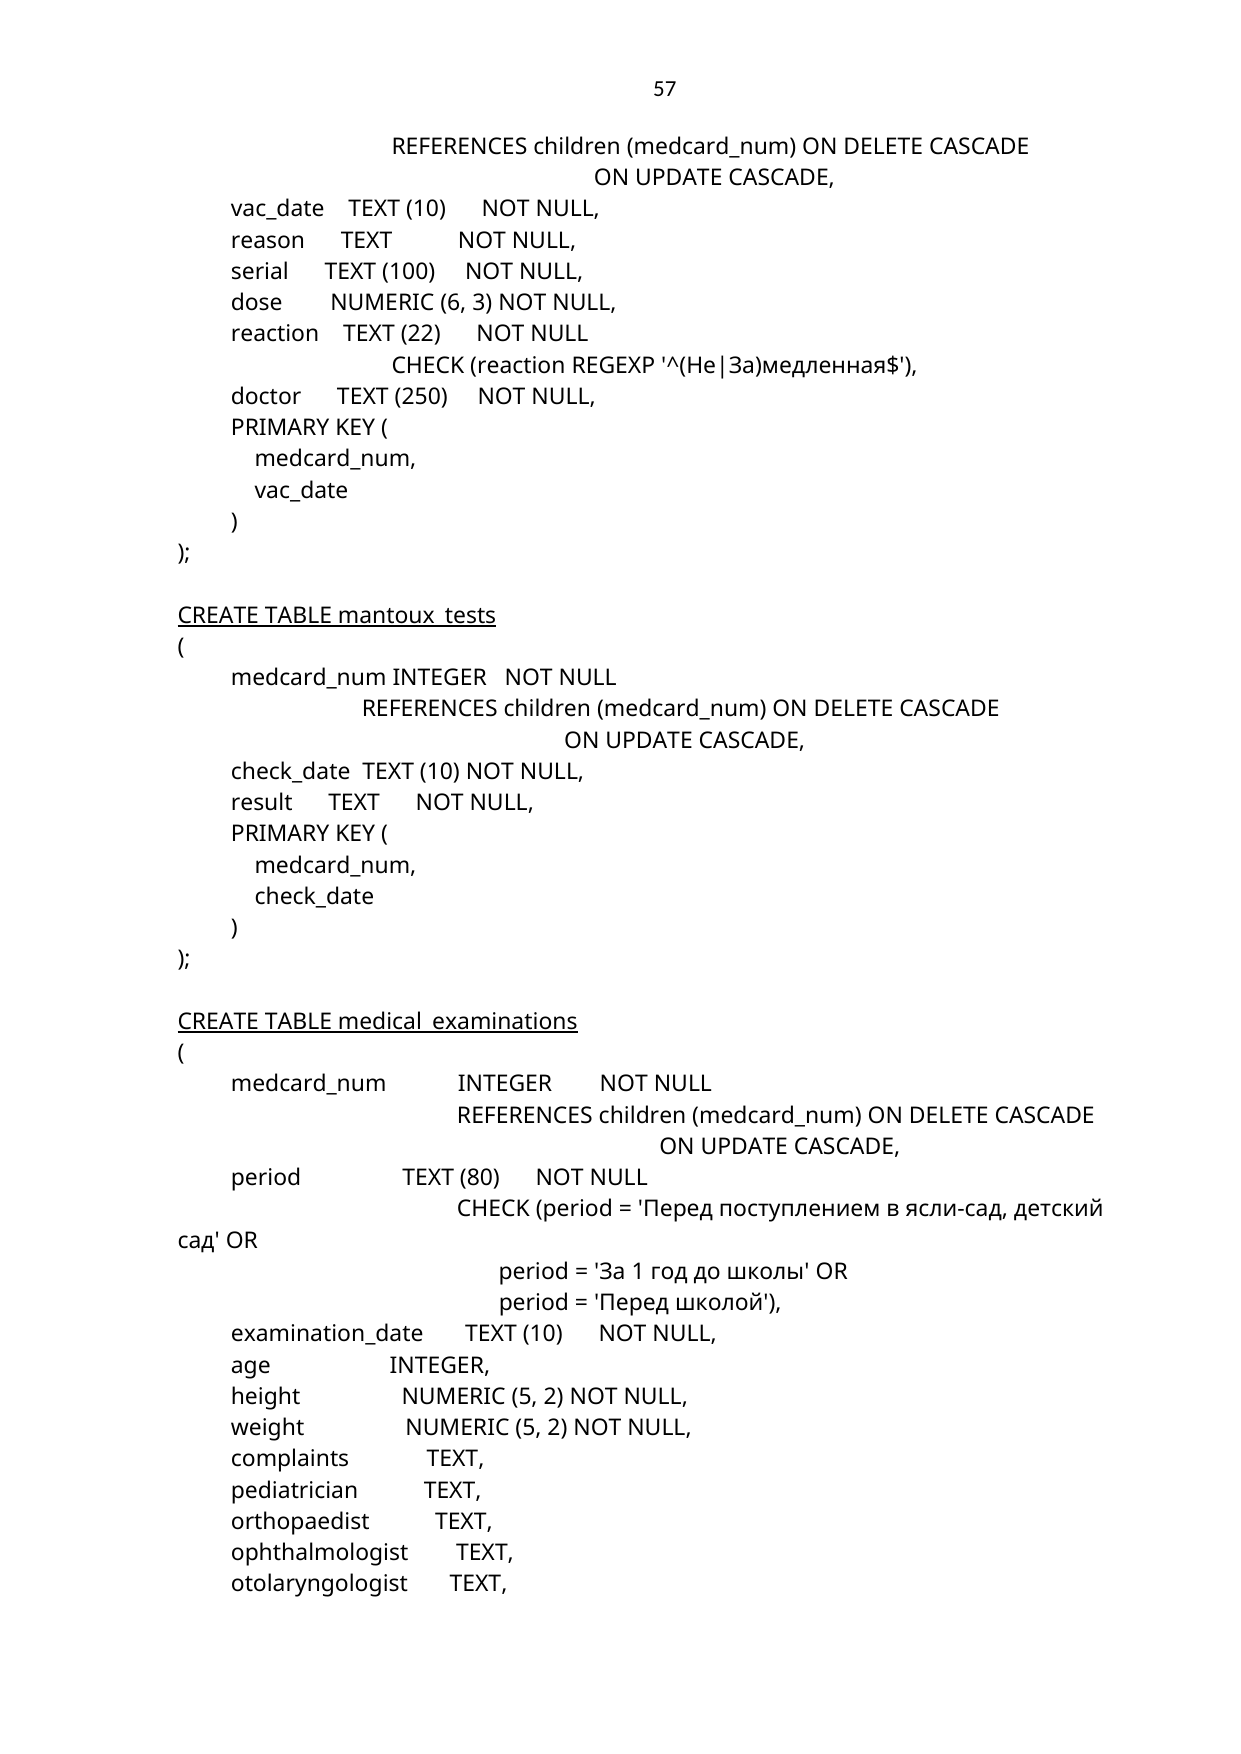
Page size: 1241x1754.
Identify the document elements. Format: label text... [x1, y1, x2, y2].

text ophthalmologist TEXT, [177, 1536, 1152, 1567]
text CHECK (reaction REGEXP '^(Не|За)медленная$'), [177, 349, 1152, 380]
text medcard_num, [177, 442, 1152, 474]
text CREATE TABLE mantoux_tests [177, 599, 1152, 630]
text period TEXT (80) NOT NULL [177, 1161, 1152, 1192]
text medcard_num INTEGER NOT NULL [177, 661, 1152, 692]
text ON UPDATE CASCADE, [177, 161, 1152, 192]
text period = 'За 1 год до школы' OR [177, 1255, 1152, 1286]
text pediatrician TEXT, [177, 1474, 1152, 1505]
text PRIMARY KEY ( [177, 817, 1152, 849]
text REFERENCES children (medcard_num) ON DELETE CASCADE [177, 1099, 1152, 1130]
text vac_date TEXT (10) NOT NULL, [177, 192, 1152, 224]
text PRIMARY KEY ( [177, 411, 1152, 442]
text medcard_num INTEGER NOT NULL [177, 1067, 1152, 1099]
text height NUMERIC (5, 2) NOT NULL, [177, 1380, 1152, 1411]
text reason TEXT NOT NULL, [177, 224, 1152, 255]
text dose NUMERIC (6, 3) NOT NULL, [177, 286, 1152, 317]
text otolaryngologist TEXT, [177, 1567, 1152, 1599]
text period = 'Перед школой'), [177, 1286, 1152, 1317]
text ( [177, 630, 1152, 661]
text REFERENCES children (medcard_num) ON DELETE CASCADE [177, 130, 1152, 161]
text ) [177, 505, 1152, 536]
text ); [177, 942, 1152, 974]
text weight NUMERIC (5, 2) NOT NULL, [177, 1411, 1152, 1442]
text orthopaedist TEXT, [177, 1505, 1152, 1536]
text serial TEXT (100) NOT NULL, [177, 255, 1152, 286]
text medcard_num, [177, 849, 1152, 880]
text check_date TEXT (10) NOT NULL, [177, 755, 1152, 786]
text age INTEGER, [177, 1349, 1152, 1380]
text ( [177, 1036, 1152, 1067]
text result TEXT NOT NULL, [177, 786, 1152, 817]
text examination_date TEXT (10) NOT NULL, [177, 1317, 1152, 1349]
text CREATE TABLE medical_examinations [177, 1005, 1152, 1036]
text doctor TEXT (250) NOT NULL, [177, 380, 1152, 411]
text ) [177, 911, 1152, 942]
text vac_date [177, 474, 1152, 505]
text ON UPDATE CASCADE, [177, 1130, 1152, 1161]
text check_date [177, 880, 1152, 911]
text ); [177, 536, 1152, 567]
text REFERENCES children (medcard_num) ON DELETE CASCADE [177, 692, 1152, 724]
text complaints TEXT, [177, 1442, 1152, 1474]
text CHECK (period = 'Перед поступлением в ясли-сад, детский сад' OR [177, 1192, 1152, 1255]
text ON UPDATE CASCADE, [177, 724, 1152, 755]
text reaction TEXT (22) NOT NULL [177, 317, 1152, 349]
